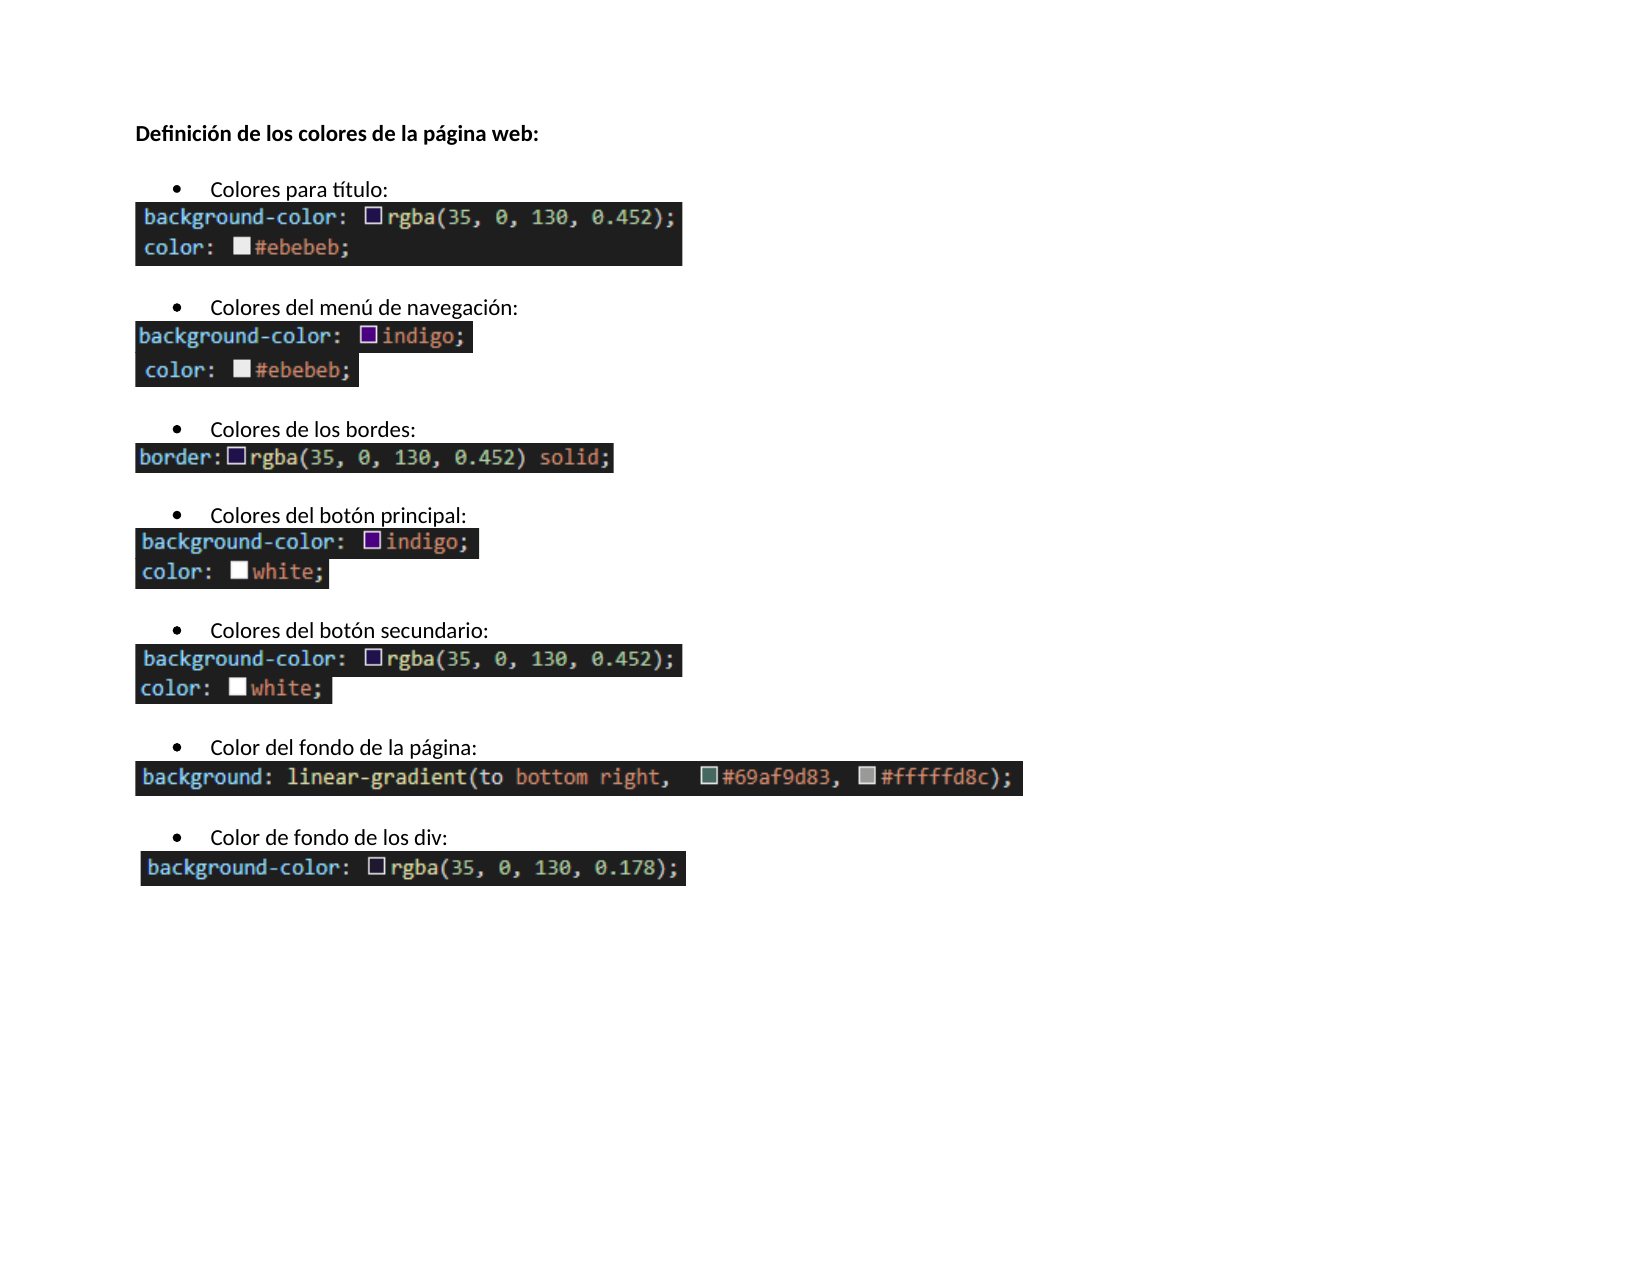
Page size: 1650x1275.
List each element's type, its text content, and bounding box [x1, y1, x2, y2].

picture [140, 851, 686, 886]
list Colores del botón principal: [173, 501, 1625, 529]
list Colores del menú de navegación: [173, 293, 1625, 321]
picture [135, 321, 473, 387]
picture [135, 443, 614, 473]
text Definición de los colores de la página web: [135, 119, 1625, 147]
list Color de fondo de los div: [173, 823, 1625, 851]
list Colores de los bordes: [173, 415, 1625, 443]
picture [135, 761, 1023, 796]
list Colores para título: [173, 175, 1625, 203]
list Color del fondo de la página: [173, 733, 1625, 761]
list Colores del botón secundario: [173, 616, 1625, 644]
picture [135, 644, 683, 704]
picture [135, 528, 480, 589]
picture [135, 202, 683, 266]
